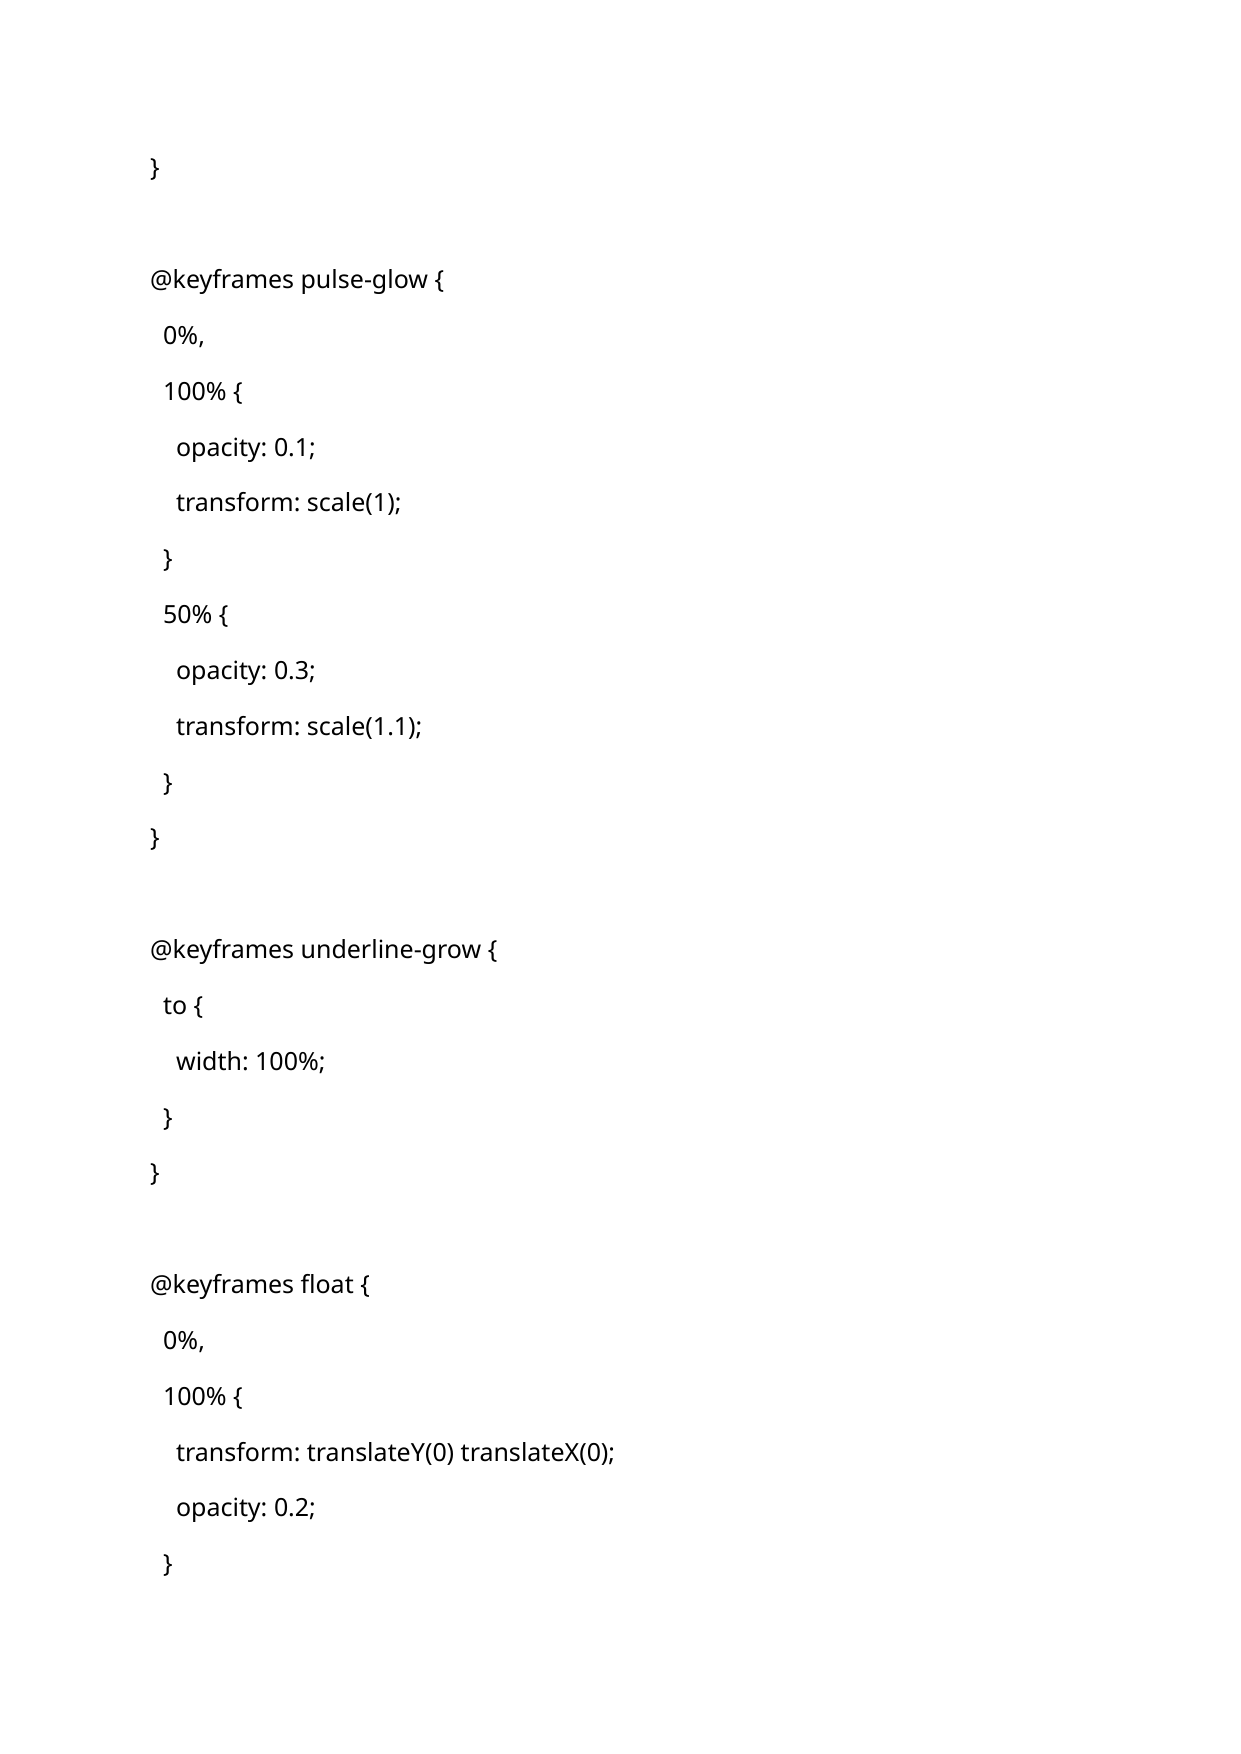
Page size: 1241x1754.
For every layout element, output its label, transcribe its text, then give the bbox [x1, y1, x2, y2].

text } [150, 764, 1090, 798]
text opacity: 0.1; [150, 429, 1090, 463]
text } [150, 541, 1090, 575]
text } [150, 1546, 1090, 1580]
text opacity: 0.3; [150, 652, 1090, 687]
text transform: translateY(0) translateX(0); [150, 1434, 1090, 1468]
text @keyframes float { [150, 1267, 1090, 1301]
text @keyframes underline-grow { [150, 932, 1090, 966]
text @keyframes pulse-glow { [150, 262, 1090, 296]
text opacity: 0.2; [150, 1490, 1090, 1524]
text 0%, [150, 317, 1090, 352]
text width: 100%; [150, 1043, 1090, 1077]
text } [150, 1099, 1090, 1133]
text transform: scale(1); [150, 485, 1090, 519]
text } [150, 150, 1090, 184]
text to { [150, 987, 1090, 1022]
text 100% { [150, 1378, 1090, 1412]
text 0%, [150, 1322, 1090, 1357]
text 100% { [150, 373, 1090, 407]
text transform: scale(1.1); [150, 708, 1090, 742]
text } [150, 820, 1090, 854]
text 50% { [150, 597, 1090, 631]
text } [150, 1155, 1090, 1189]
